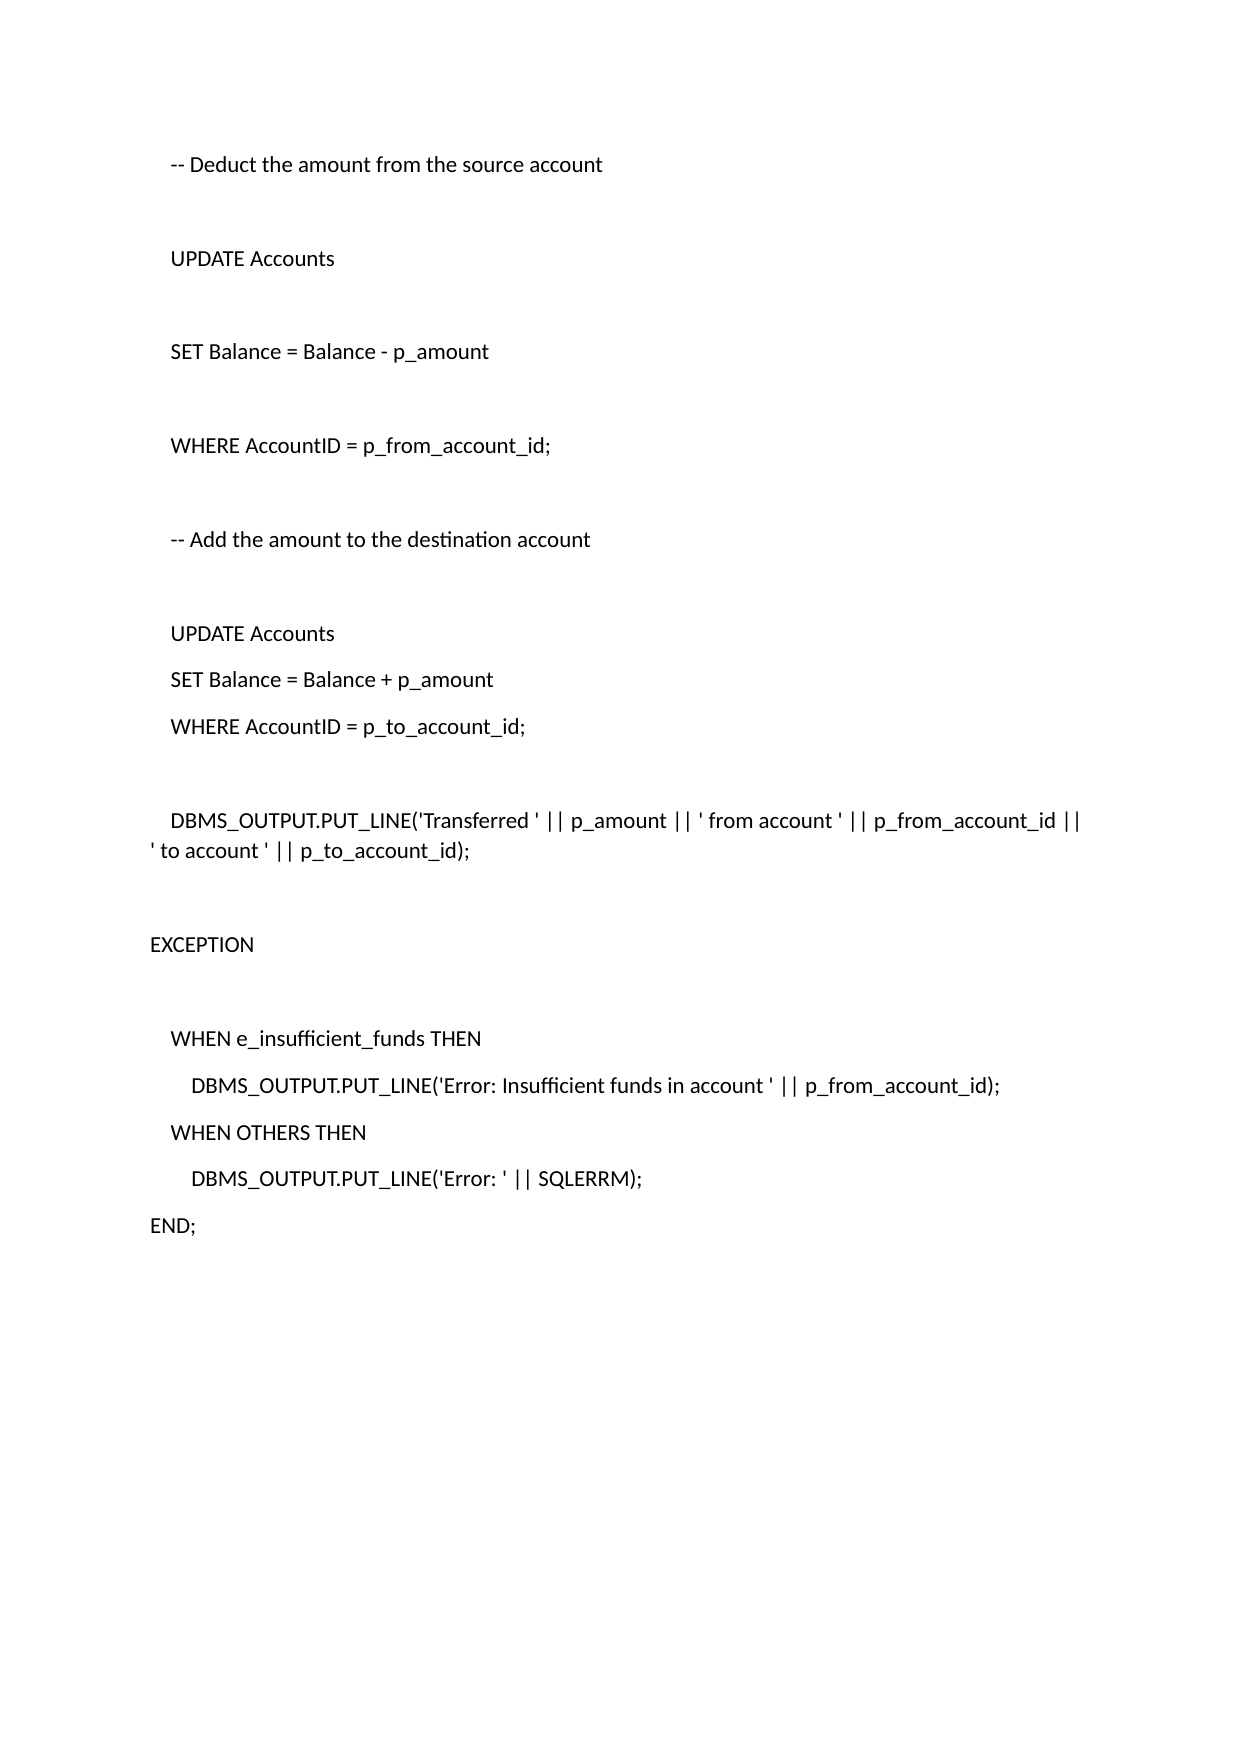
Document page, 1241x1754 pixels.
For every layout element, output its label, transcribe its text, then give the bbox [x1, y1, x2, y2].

text WHERE AccountID = p_to_account_id; [150, 712, 1090, 741]
text UPDATE Accounts [150, 244, 1090, 272]
text DBMS_OUTPUT.PUT_LINE('Error: Insufficient funds in account ' || p_from_account_id); [150, 1071, 1090, 1099]
text -- Deduct the amount from the source account [150, 150, 1090, 178]
text WHEN OTHERS THEN [150, 1118, 1090, 1146]
text UPDATE Accounts [150, 619, 1090, 647]
text END; [150, 1211, 1090, 1239]
text DBMS_OUTPUT.PUT_LINE('Transferred ' || p_amount || ' from account ' || p_from_account_id || ' to account ' || p_to_account_id); [150, 806, 1090, 864]
text -- Add the amount to the destination account [150, 525, 1090, 553]
text SET Balance = Balance + p_amount [150, 666, 1090, 694]
text WHEN e_insufficient_funds THEN [150, 1024, 1090, 1052]
text EXCEPTION [150, 930, 1090, 958]
text SET Balance = Balance - p_amount [150, 337, 1090, 366]
text WHERE AccountID = p_from_account_id; [150, 431, 1090, 459]
text DBMS_OUTPUT.PUT_LINE('Error: ' || SQLERRM); [150, 1164, 1090, 1193]
